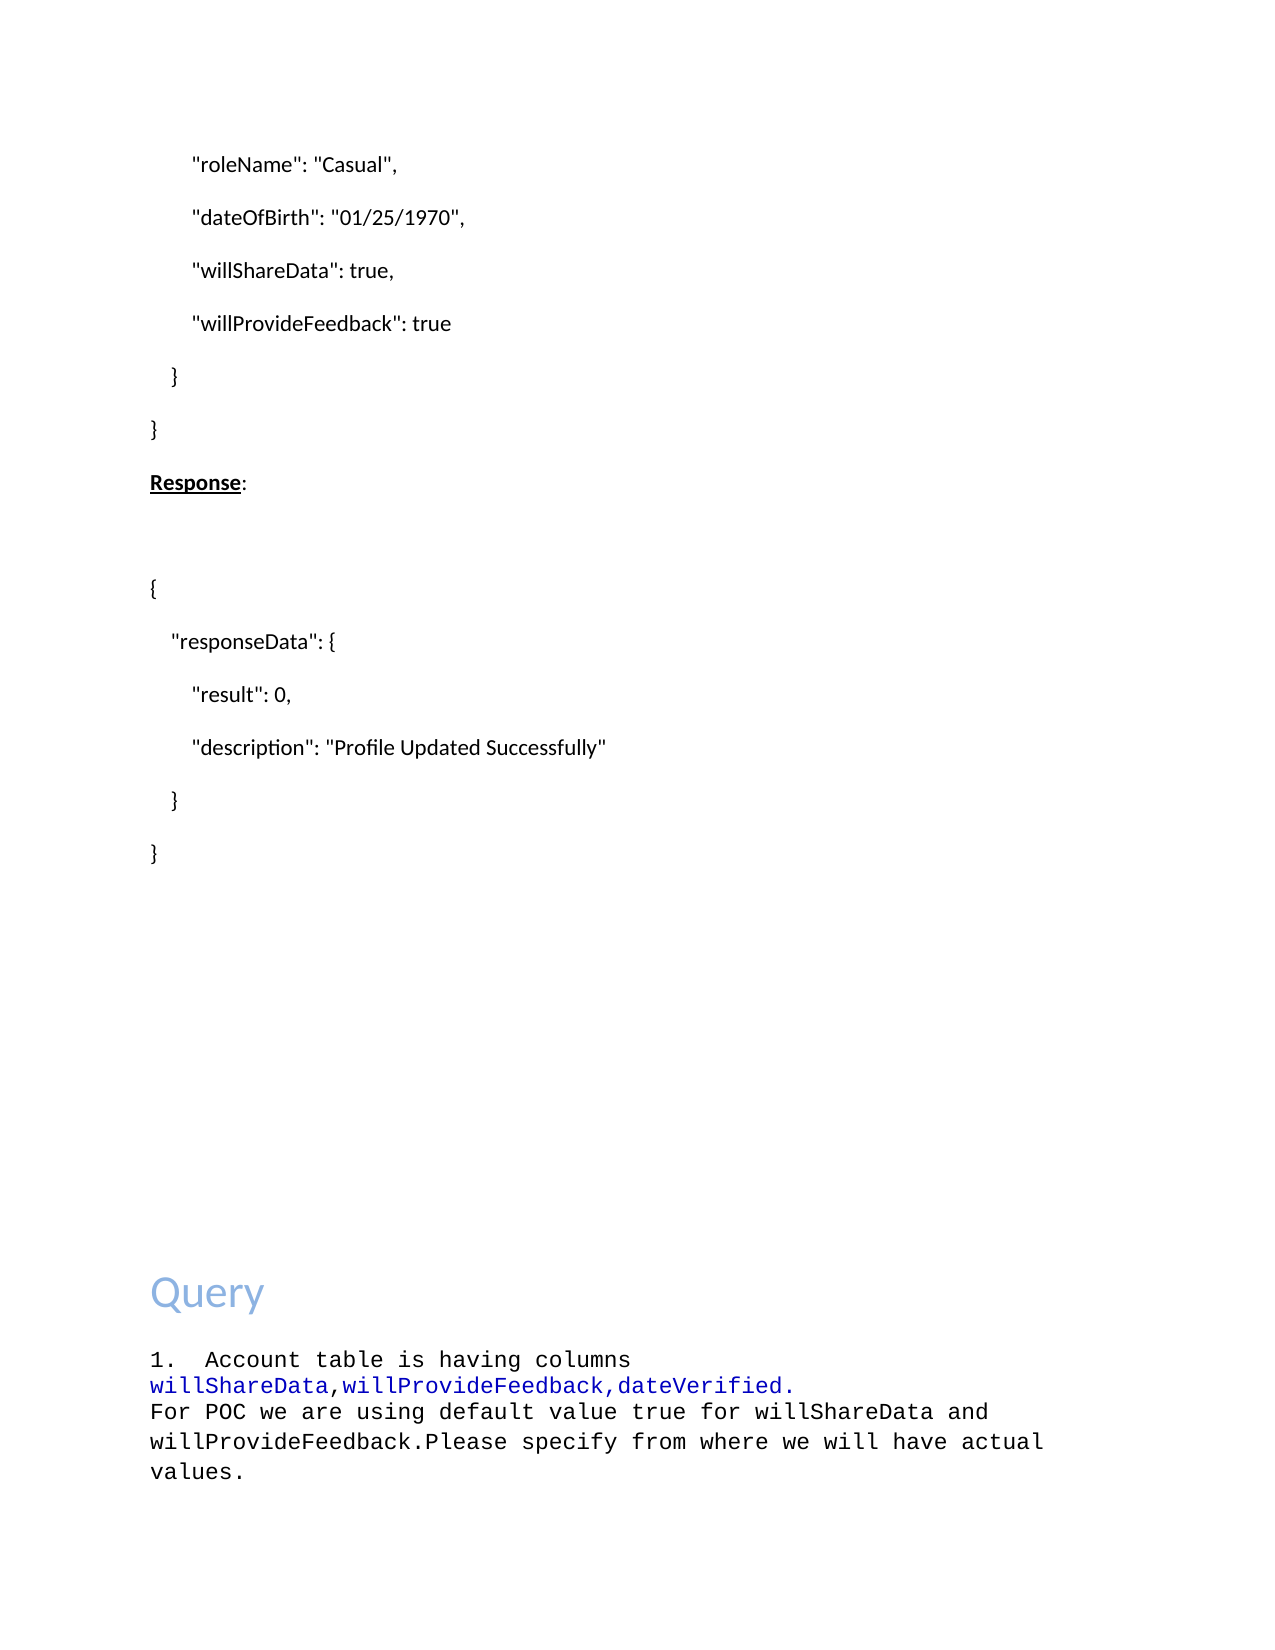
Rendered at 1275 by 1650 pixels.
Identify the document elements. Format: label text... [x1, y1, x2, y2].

text "description": "Profile Updated Successfully" [150, 733, 1125, 761]
text "willProvideFeedback": true [150, 309, 1125, 337]
text For POC we are using default value true for willShareData and willProvideFeedback.Please specify from where we will have actual values. [150, 1400, 1125, 1486]
text "dateOfBirth": "01/25/1970", [150, 203, 1125, 231]
text "willShareData": true, [150, 256, 1125, 284]
text 1. Account table is having columns willShareData,willProvideFeedback,dateVerified. [150, 1348, 1125, 1400]
text } [150, 839, 1125, 867]
text Response: [150, 468, 1125, 496]
text { [150, 574, 1125, 602]
text } [150, 415, 1125, 443]
text "roleName": "Casual", [150, 150, 1125, 178]
text } [150, 786, 1125, 814]
text "result": 0, [150, 680, 1125, 708]
text "responseData": { [150, 627, 1125, 655]
text } [150, 362, 1125, 390]
text Query [150, 1263, 1125, 1319]
